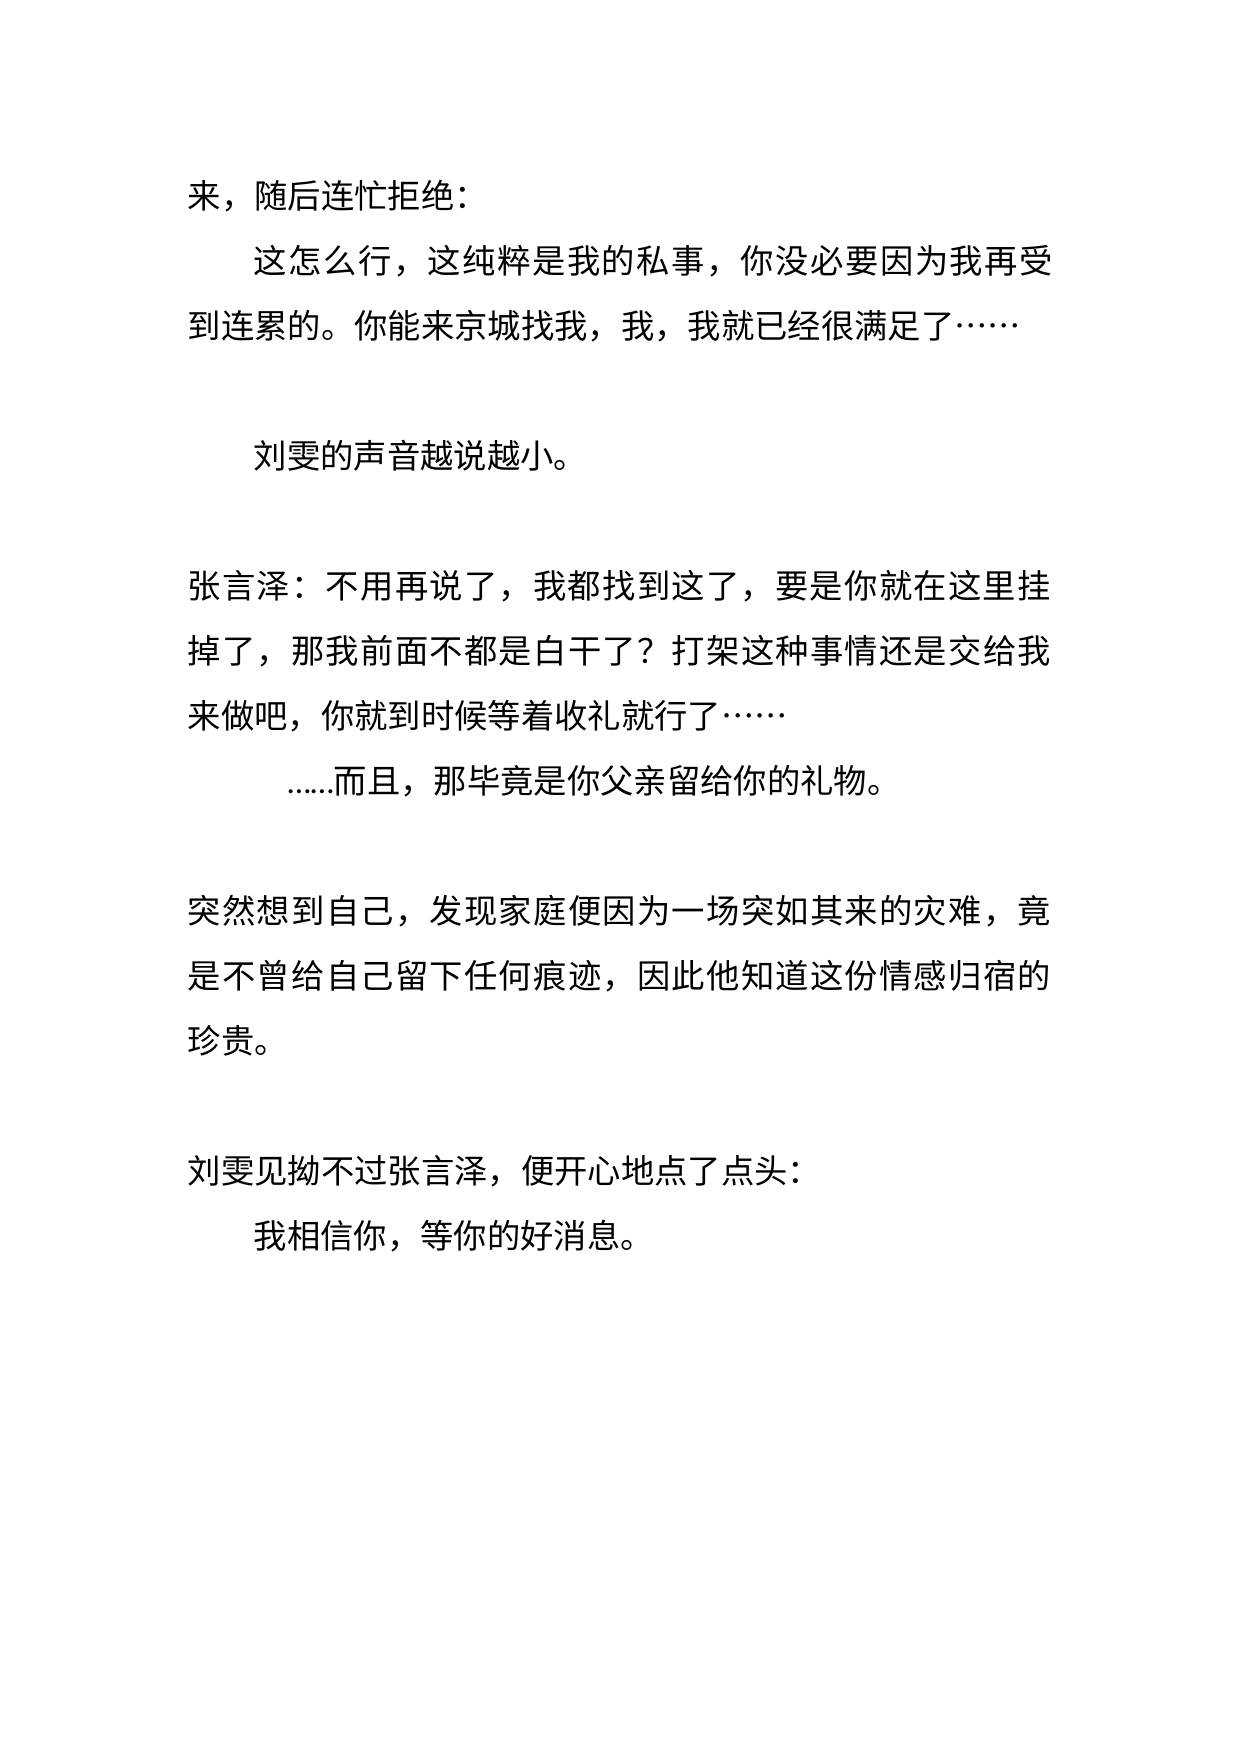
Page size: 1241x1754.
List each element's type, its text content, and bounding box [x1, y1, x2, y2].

text 我相信你，等你的好消息。 [187, 1202, 1053, 1267]
text ……而且，那毕竟是你父亲留给你的礼物。 [187, 747, 1053, 812]
text 突然想到自己，发现家庭便因为一场突如其来的灾难，竟是不曾给自己留下任何痕迹，因此他知道这份情感归宿的珍贵。 [187, 877, 1053, 1072]
text 刘雯的声音越说越小。 [187, 422, 1053, 487]
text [187, 162, 1053, 227]
text 这怎么行，这纯粹是我的私事，你没必要因为我再受到连累的。你能来京城找我，我，我就已经很满足了…… [187, 227, 1053, 357]
text 刘雯见拗不过张言泽，便开心地点了点头： [187, 1137, 1053, 1202]
text 张言泽：不用再说了，我都找到这了，要是你就在这里挂掉了，那我前面不都是白干了？打架这种事情还是交给我来做吧，你就到时候等着收礼就行了…… [187, 552, 1053, 747]
